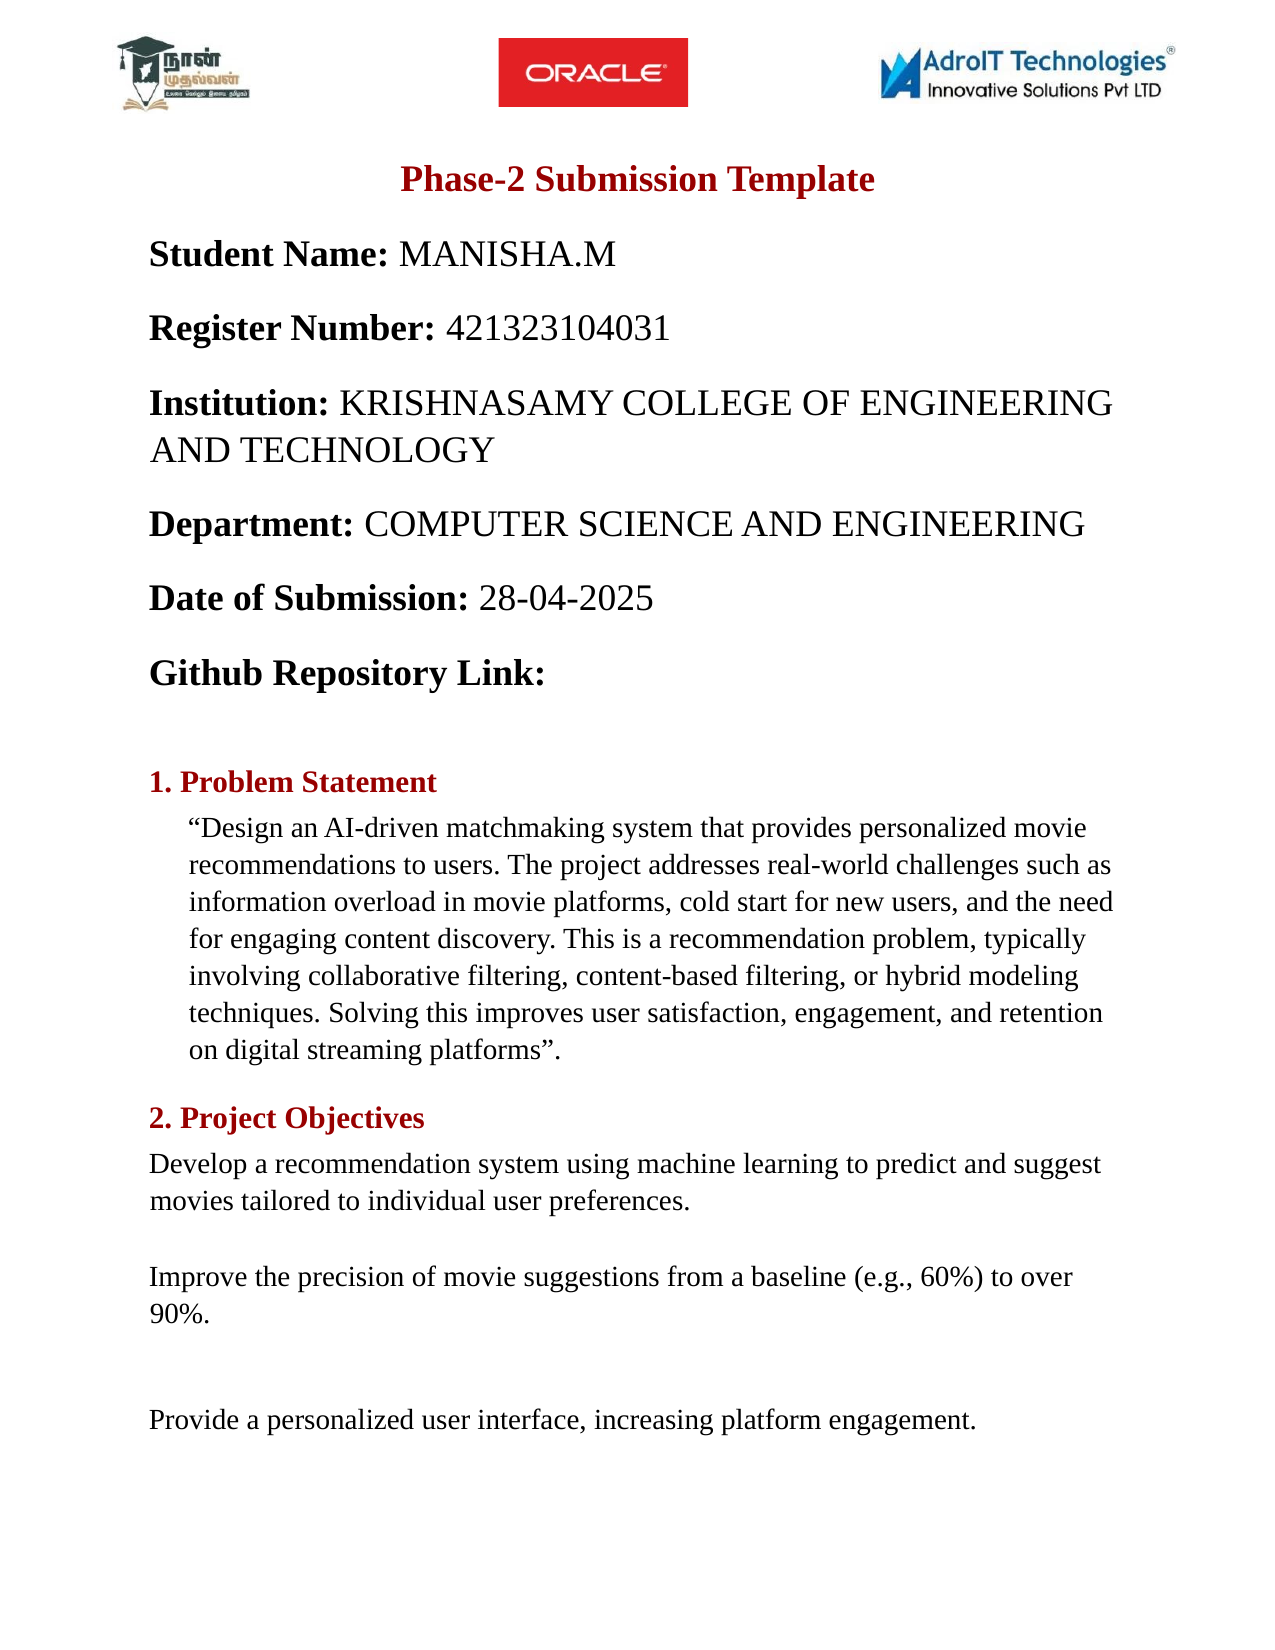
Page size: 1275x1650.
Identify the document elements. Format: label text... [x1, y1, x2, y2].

picture [112, 32, 251, 114]
text Provide a personalized user interface, increasing platform engagement. [148, 1402, 1117, 1436]
picture [498, 38, 689, 107]
subtitle Project Objectives [148, 1099, 1117, 1135]
text Date of Submission: 28-04-2025 [148, 576, 1117, 619]
text Department: COMPUTER SCIENCE AND ENGINEERING [148, 502, 1117, 545]
text Improve the precision of movie suggestions from a baseline (e.g., 60%) to over 90%. [148, 1259, 1117, 1330]
text Develop a recommendation system using machine learning to predict and suggest movies tailored to individual user preferences. [148, 1146, 1117, 1217]
text Student Name: MANISHA.M [148, 231, 1117, 274]
text Institution: KRISHNASAMY COLLEGE OF ENGINEERING AND TECHNOLOGY [148, 380, 1117, 471]
text Github Repository Link: [148, 650, 1117, 693]
text Phase-2 Submission Template [159, 157, 1117, 200]
picture [878, 42, 1177, 104]
text Register Number: 421323104031 [148, 306, 1117, 349]
text “Design an AI-driven matchmaking system that provides personalized movie recommendations to users. The project addresses real-world challenges such as information overload in movie platforms, cold start for new users, and the need for engaging content discovery. This is a recommendation problem, typically involving collaborative filtering, content-based filtering, or hybrid modeling techniques. Solving this improves user satisfaction, engagement, and retention on digital streaming platforms”. [188, 811, 1117, 1065]
subtitle Problem Statement [148, 763, 1117, 799]
